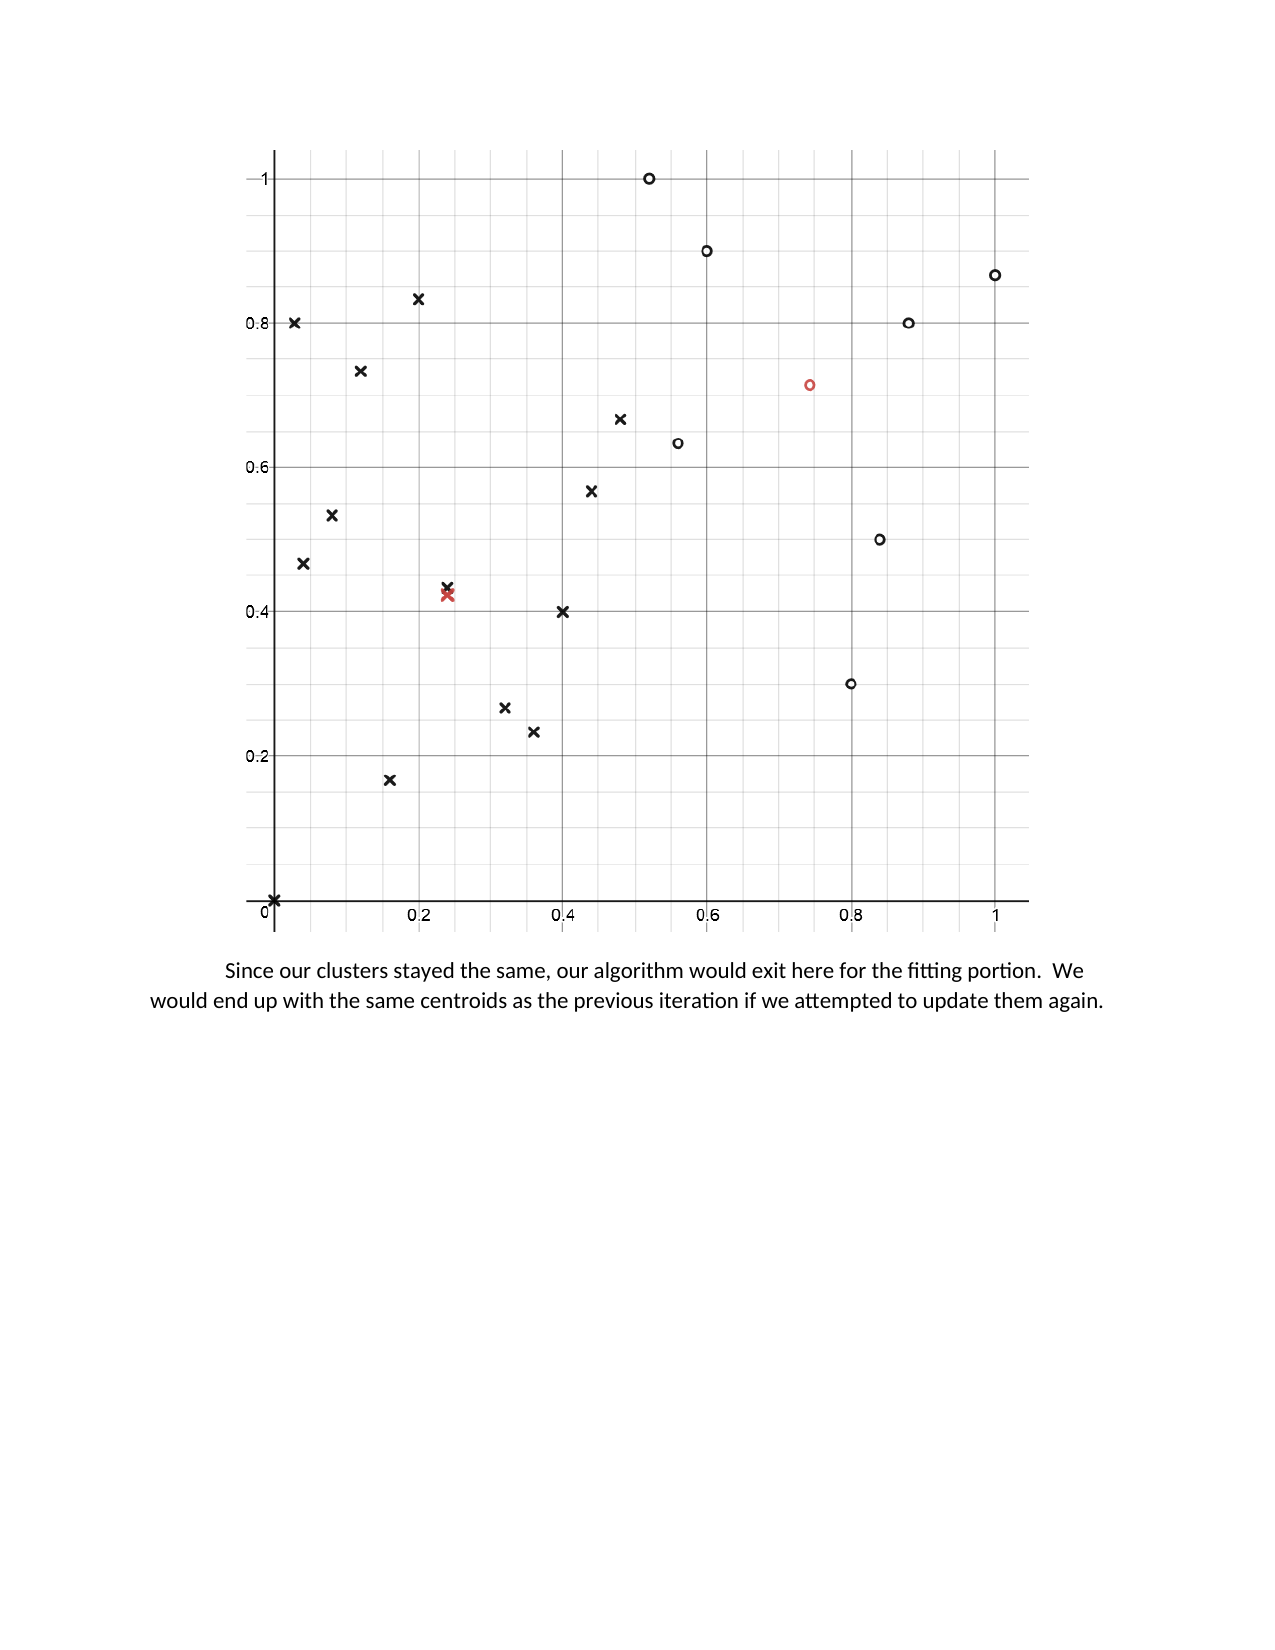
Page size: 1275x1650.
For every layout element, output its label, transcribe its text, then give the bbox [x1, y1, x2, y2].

text Since our clusters stayed the same, our algorithm would exit here for the fitting portion. We would end up with the same centroids as the previous iteration if we attempted to update them again. [150, 956, 1125, 1014]
picture [246, 150, 1029, 932]
